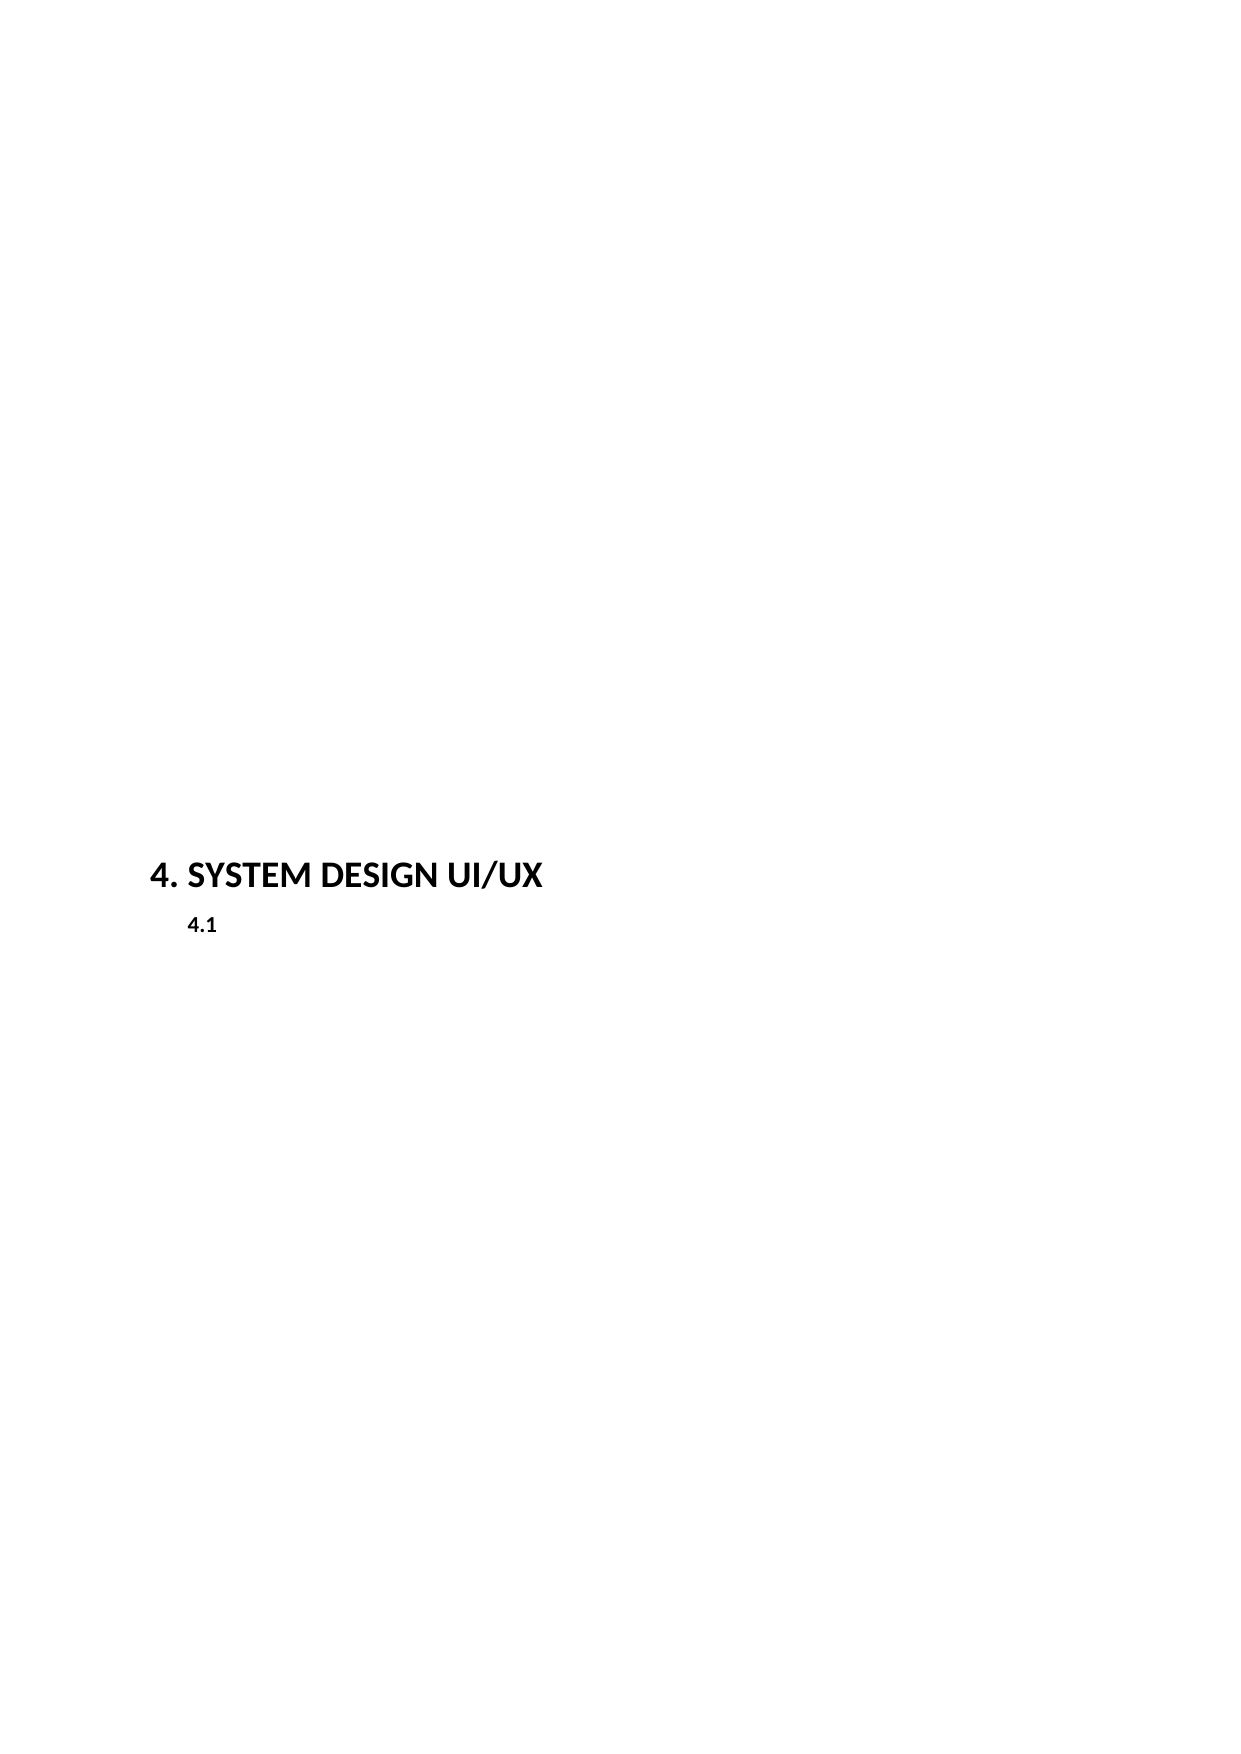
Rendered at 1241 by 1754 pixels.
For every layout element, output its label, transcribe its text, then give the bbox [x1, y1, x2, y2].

list SYSTEM DESIGN UI/UX [150, 851, 925, 897]
text 4.1 [187, 910, 925, 938]
